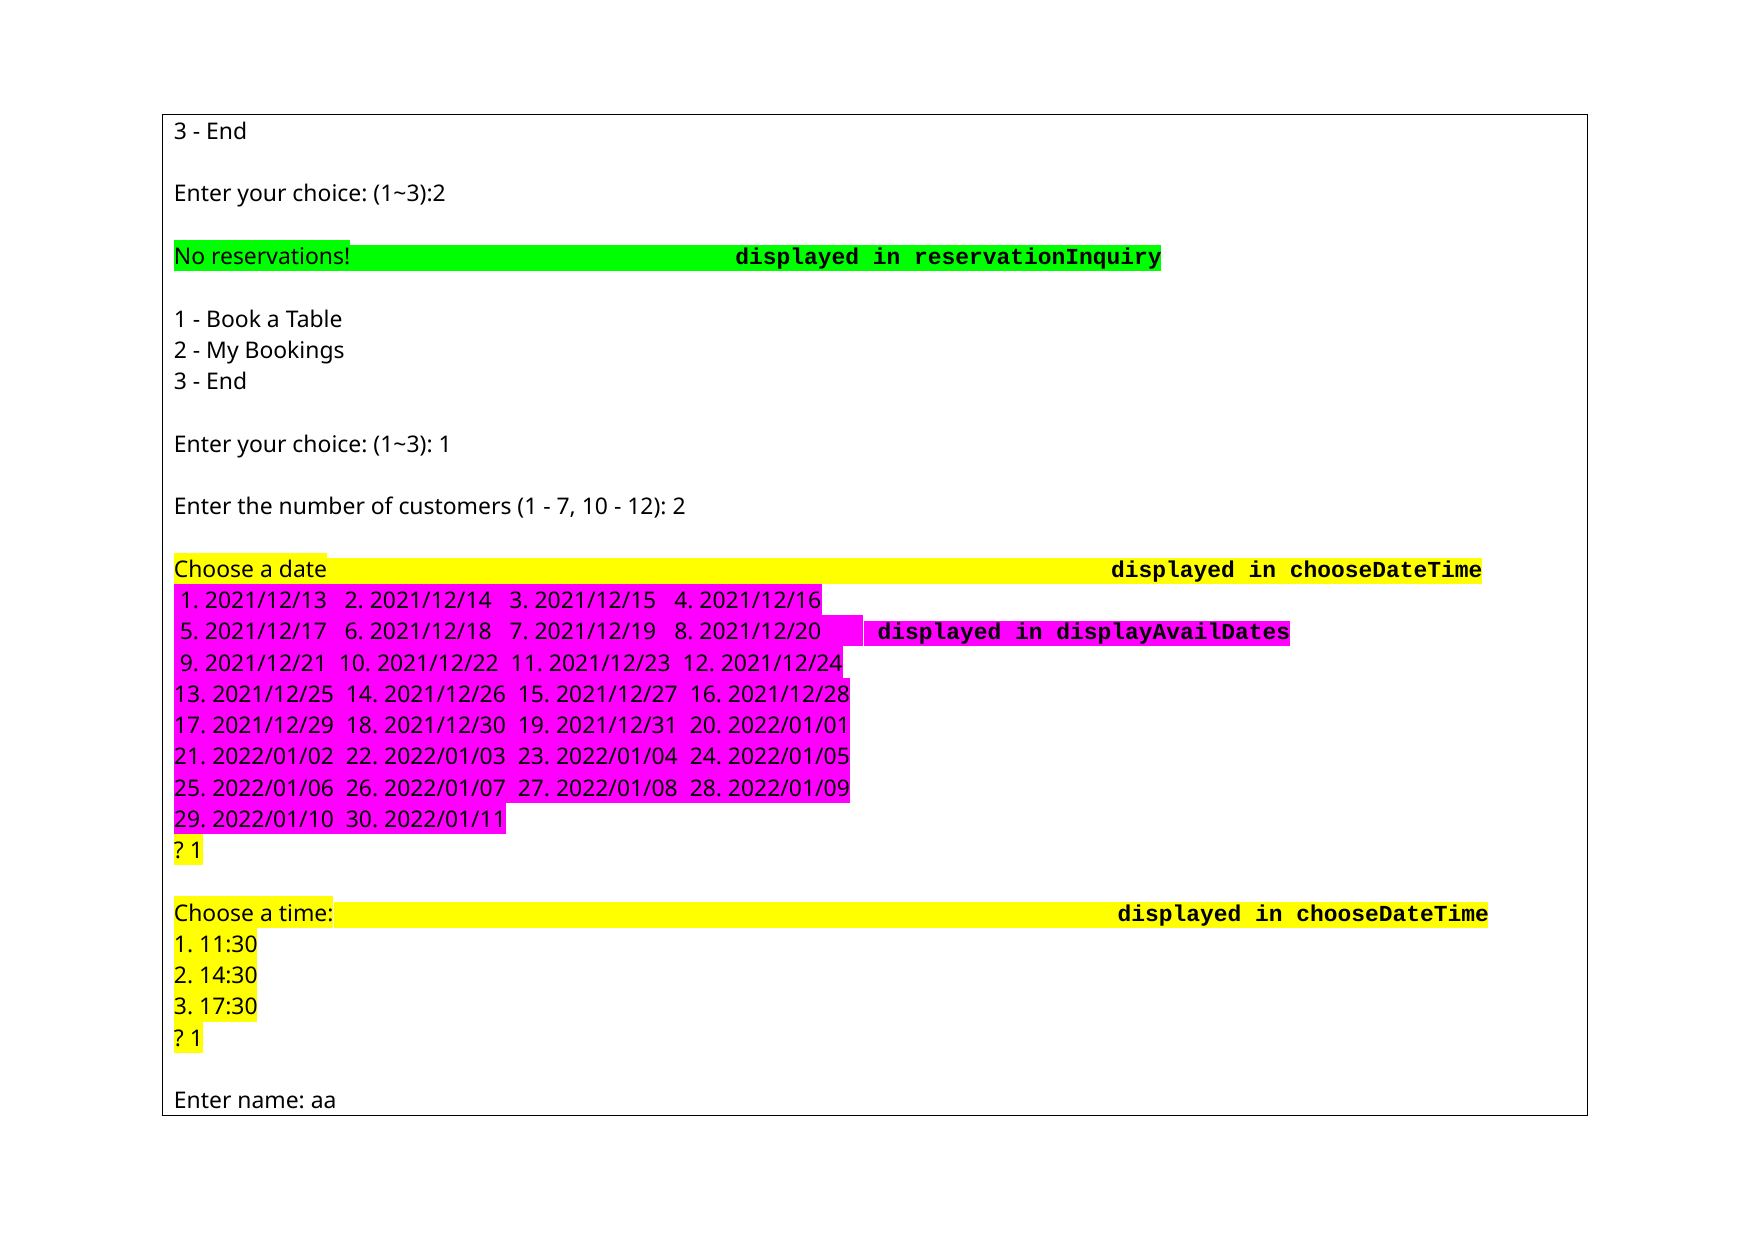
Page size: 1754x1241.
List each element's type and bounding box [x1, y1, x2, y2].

table_header [163, 115, 1587, 1115]
